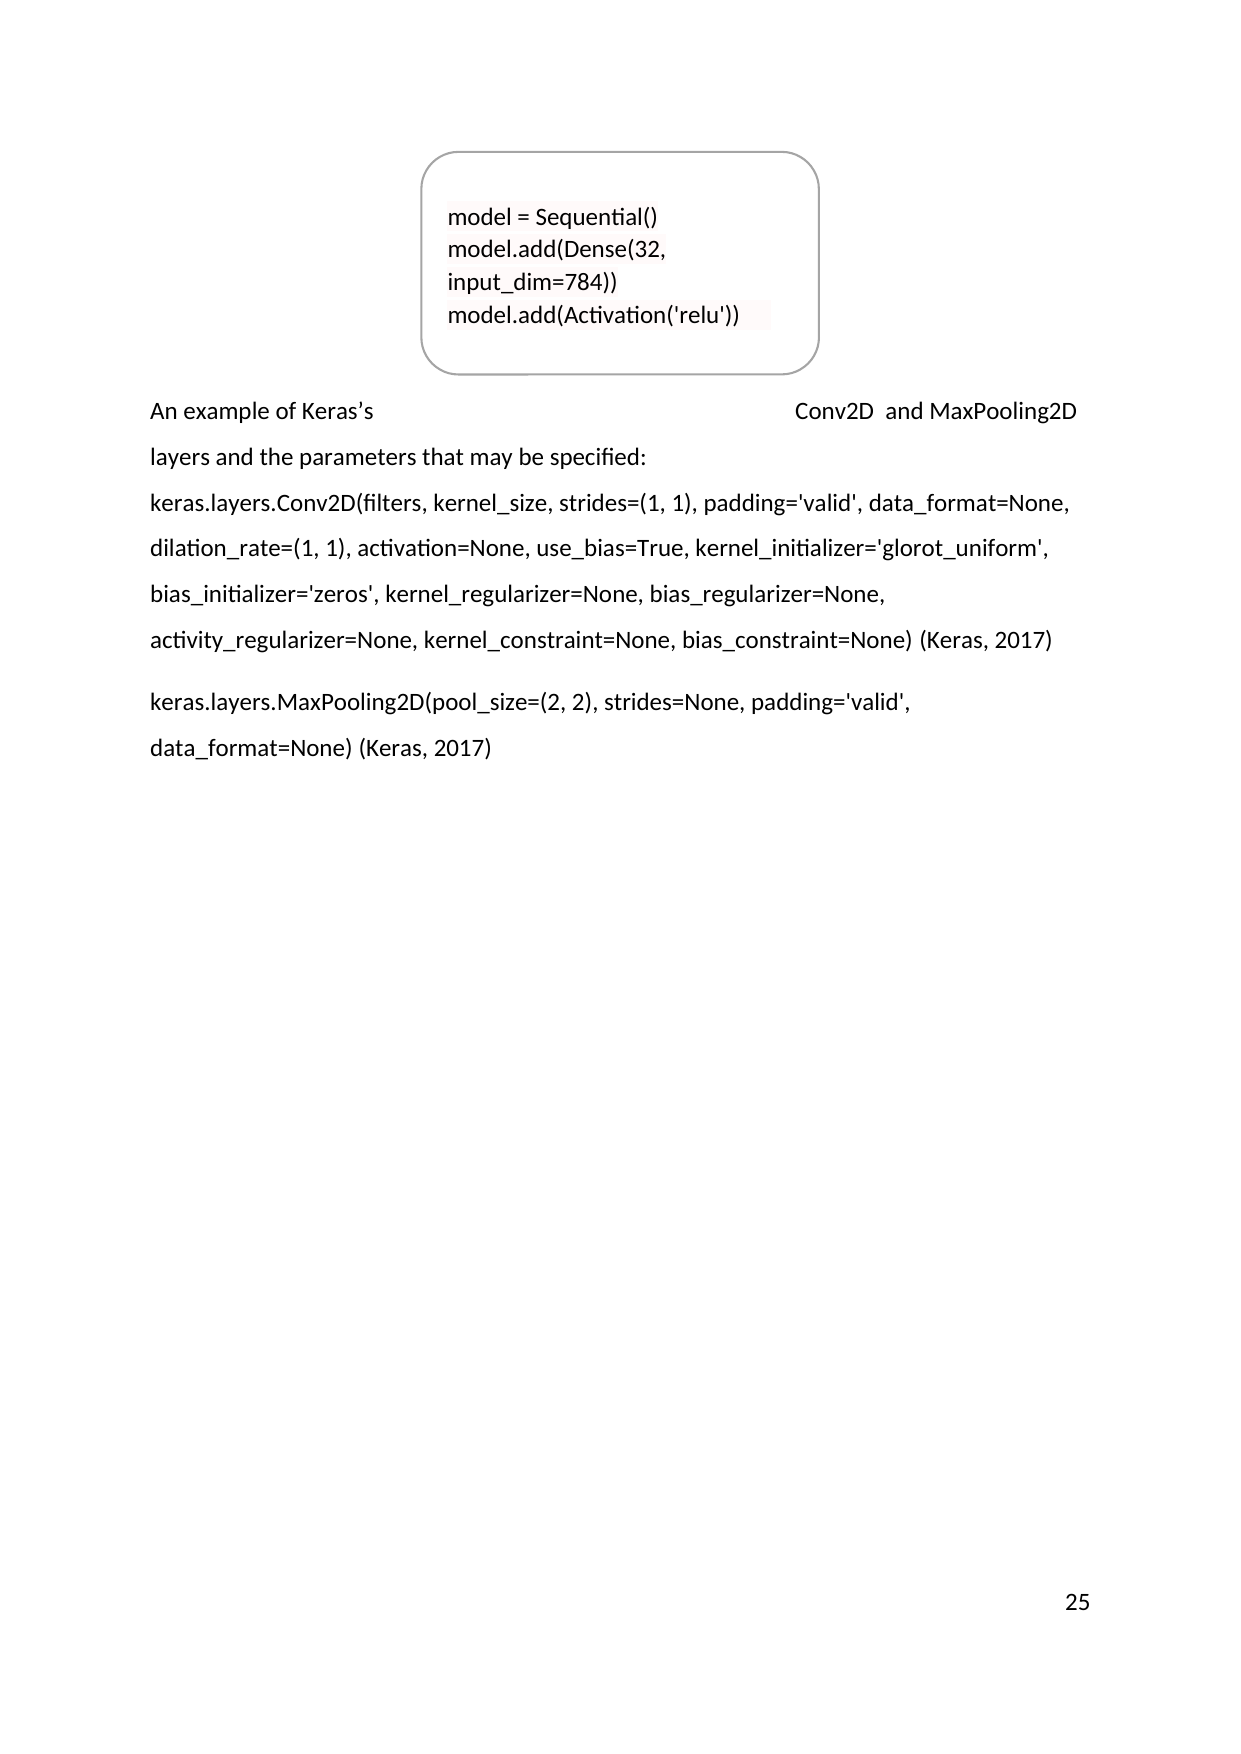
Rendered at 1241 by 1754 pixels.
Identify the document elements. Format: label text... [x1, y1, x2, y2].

text keras.layers.MaxPooling2D(pool_size=(2, 2), strides=None, padding='valid', data_format=None) [150, 686, 1090, 763]
text An example of Keras’s Conv2D and MaxPooling2D layers and the parameters that may be specified: [150, 395, 1090, 472]
text keras.layers.Conv2D(filters, kernel_size, strides=(1, 1), padding='valid', data_format=None, dilation_rate=(1, 1), activation=None, use_bias=True, kernel_initializer='glorot_uniform', bias_initializer='zeros', kernel_regularizer=None, bias_regularizer=None, activity_regularizer=None, kernel_constraint=None, bias_constraint=None) [150, 487, 1090, 654]
